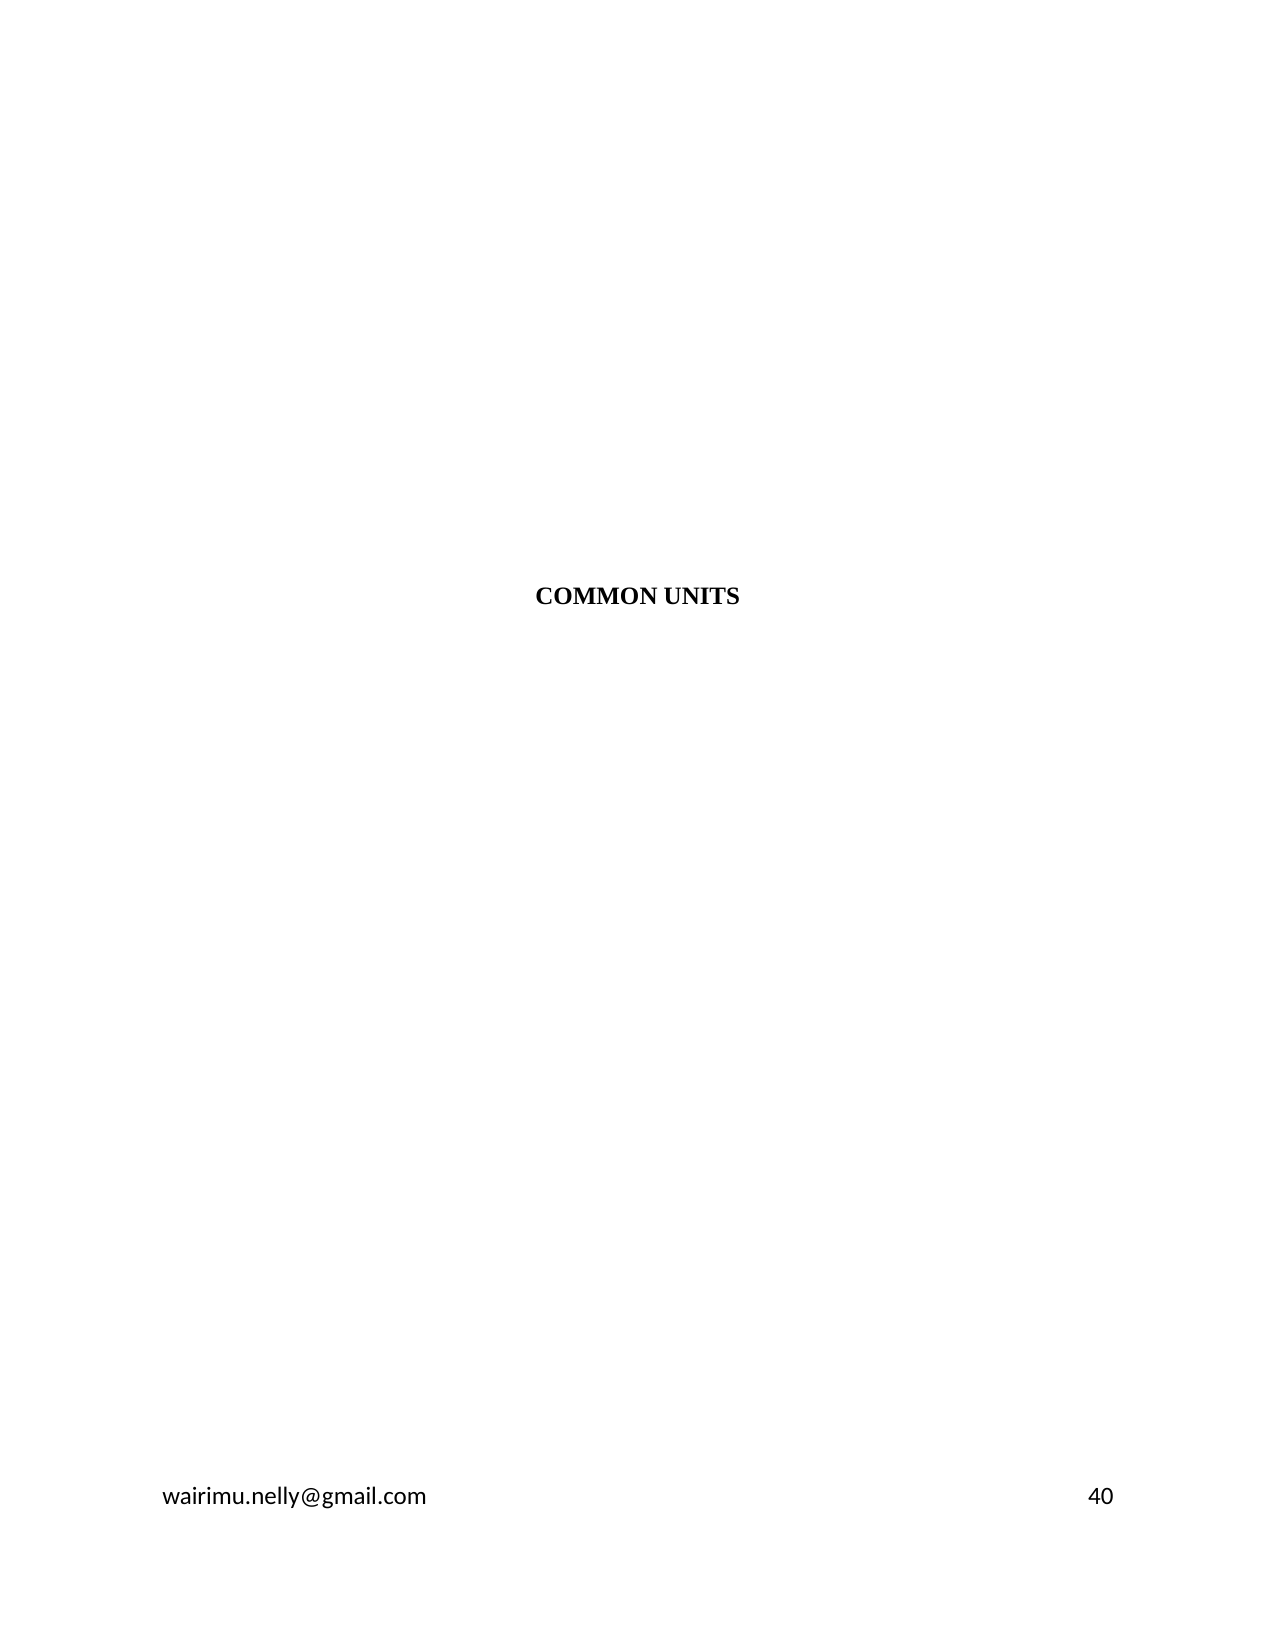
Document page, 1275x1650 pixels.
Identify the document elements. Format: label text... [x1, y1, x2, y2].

subtitle COMMON UNITS [150, 581, 1125, 610]
